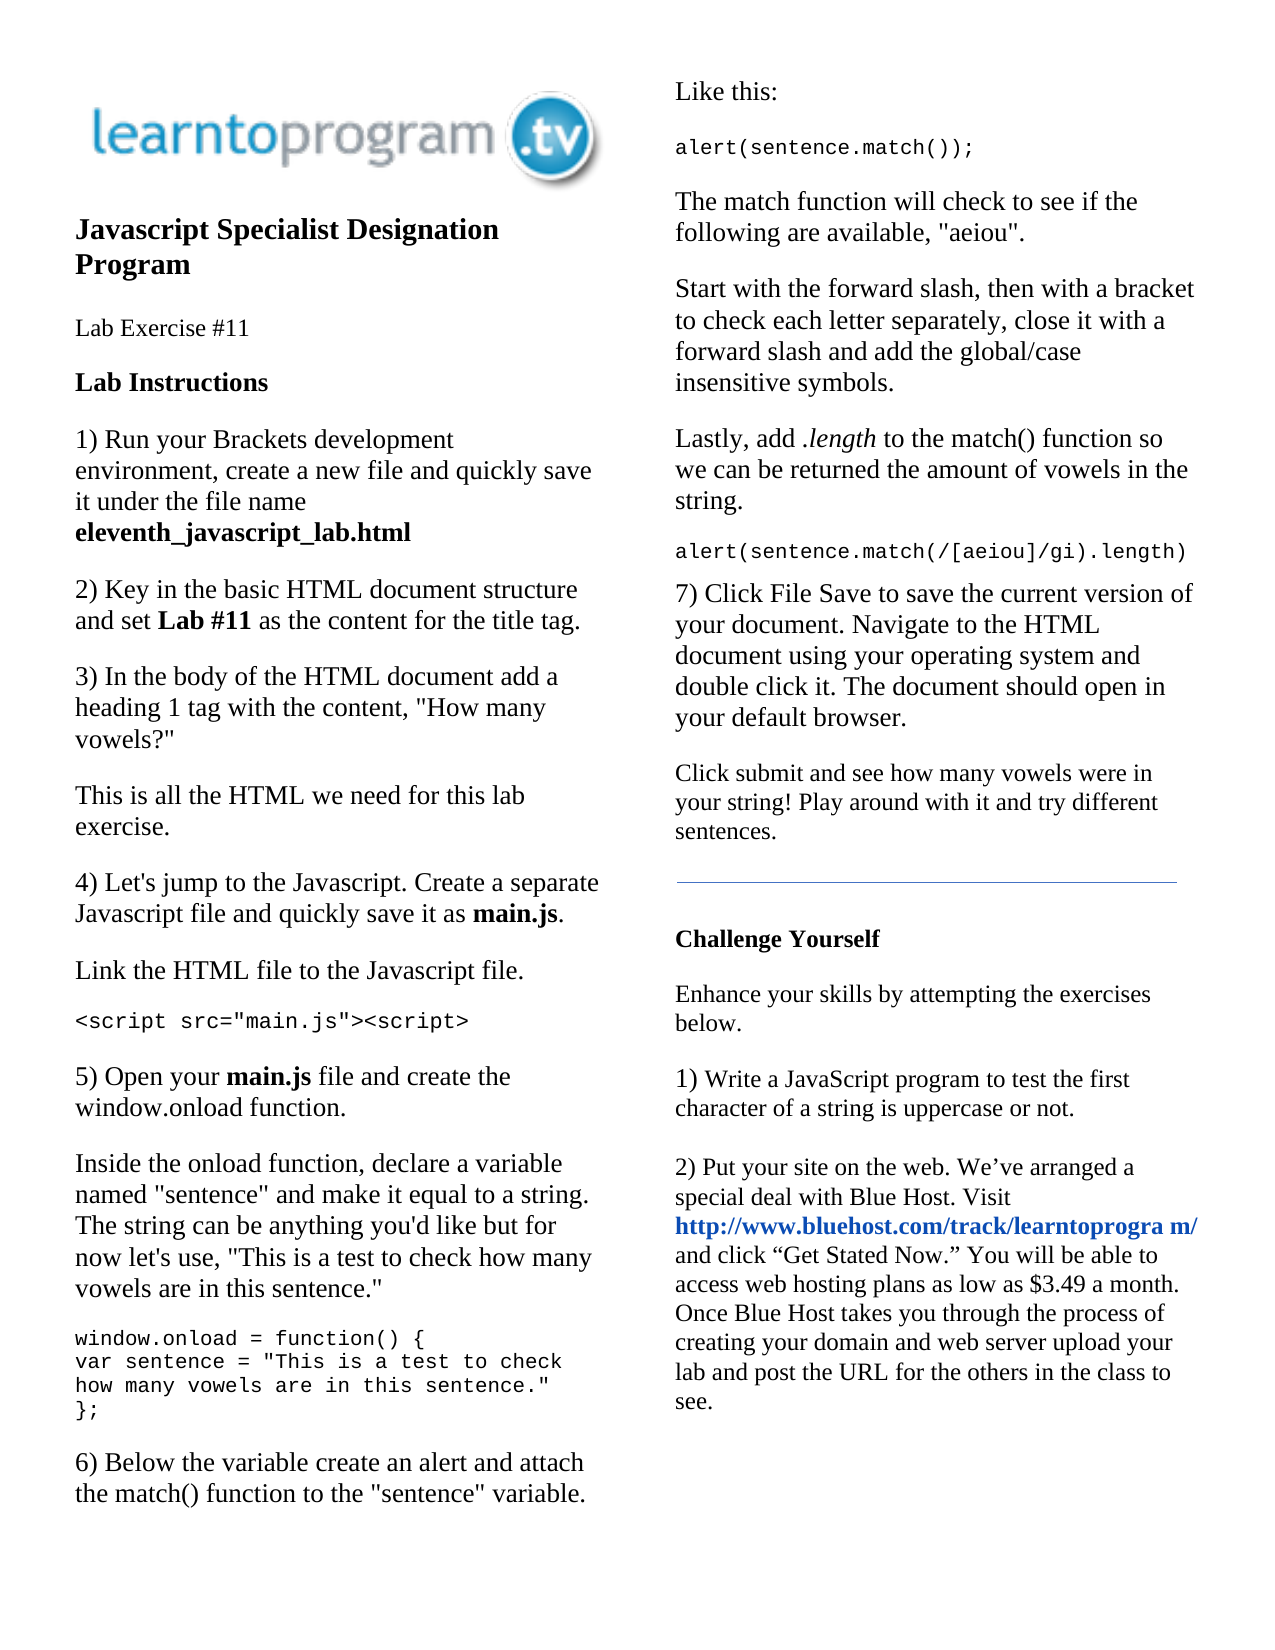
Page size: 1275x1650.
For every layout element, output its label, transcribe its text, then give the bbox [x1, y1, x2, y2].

text Lab Instructions [75, 366, 600, 398]
text 3) In the body of the HTML document add a heading 1 tag with the content, "How many vowels?" [75, 660, 600, 754]
text 6) Below the variable create an alert and attach the match() function to the "sentence" variable. [75, 1446, 600, 1508]
text Click submit and see how many vowels were in your string! Play around with it and try different sentences. [675, 757, 1200, 845]
text Start with the forward slash, then with a bracket to check each letter separately, close it with a forward slash and add the global/case insensitive symbols. [675, 273, 1200, 397]
text Challenge Yourself [675, 924, 1200, 953]
text alert(sentence.match(/[aeiou]/gi).length) [675, 541, 1200, 564]
text Lab Exercise #11 [75, 306, 600, 341]
text 7) Click File Save to save the current version of your document. Navigate to the HTML document using your operating system and double click it. The document should open in your default browser. [675, 577, 1200, 732]
text var sentence = "This is a test to check how many vowels are in this sentence." [75, 1352, 600, 1399]
text Javascript Specialist Designation Program [75, 211, 600, 281]
text window.onload = function() { [75, 1328, 600, 1352]
text alert(sentence.match()); [675, 131, 1200, 160]
text 2) Put your site on the web. We’ve arranged a special deal with Blue Host. Visit http://www.bluehost.com/track/learntoprogra m/ and click “Get Stated Now.” You will be able to access web hosting plans as low as $3.49 a month. Once Blue Host takes you through the process of creating your domain and web server upload your lab and post the URL for the others in the class to see. [675, 1152, 1200, 1414]
text 1) Write a JavaScript program to test the first character of a string is uppercase or not. [704, 1062, 1200, 1122]
text Link the HTML file to the Javascript file. [75, 954, 600, 985]
text 5) Open your main.js file and create the window.onload function. [75, 1060, 600, 1122]
text <script src="main.js"><script> [75, 1010, 600, 1035]
text 1) Run your Brackets development environment, create a new file and quickly save it under the file name eleventh_javascript_lab.html [75, 423, 600, 548]
text This is all the HTML we need for this lab exercise. [75, 779, 600, 841]
text Lastly, add .length to the match() function so we can be returned the amount of vowels in the string. [675, 422, 1200, 516]
text 4) Let's jump to the Javascript. Create a separate Javascript file and quickly save it as main.js. [75, 866, 600, 929]
text }; [75, 1399, 600, 1422]
text 2) Key in the basic HTML document structure and set Lab #11 as the content for the title tag. [75, 573, 600, 635]
text Enhance your skills by attempting the exercises below. [675, 978, 1200, 1037]
text The match function will check to see if the following are available, "aeiou". [675, 185, 1200, 248]
text Like this: [675, 75, 1200, 106]
text Inside the onload function, declare a variable named "sentence" and make it equal to a string. The string can be anything you'd like but for now let's use, "This is a test to check how many vowels are in this sentence." [75, 1147, 600, 1303]
picture [75, 75, 628, 211]
